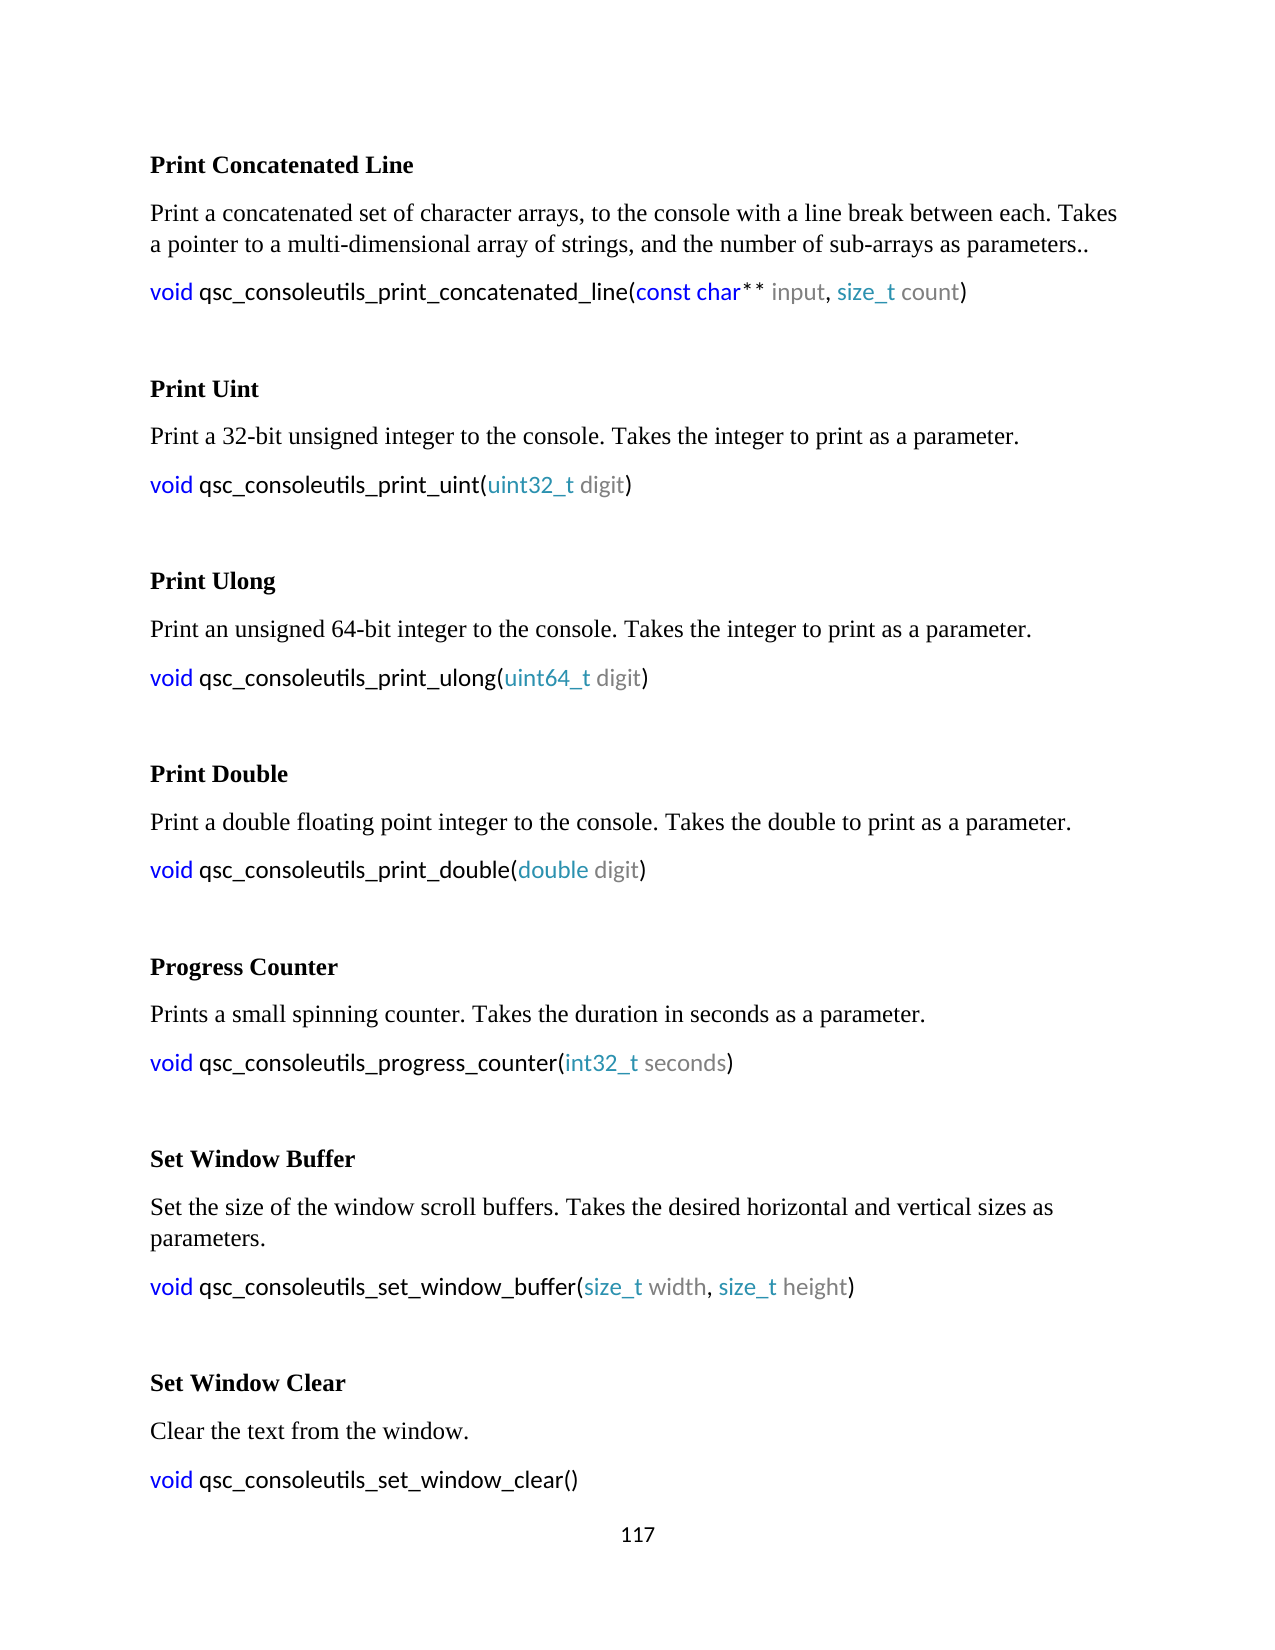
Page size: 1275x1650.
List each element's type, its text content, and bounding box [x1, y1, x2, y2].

text Prints a small spinning counter. Takes the duration in seconds as a parameter. [150, 999, 1125, 1028]
text Print a concatenated set of character arrays, to the console with a line break between each. Takes a pointer to a multi-dimensional array of strings, and the number of sub-arrays as parameters.. [150, 198, 1125, 257]
text Print Concatenated Line [150, 150, 1125, 179]
text void qsc_consoleutils_print_uint(uint32_t digit) [150, 469, 1125, 500]
text Set Window Clear [150, 1368, 1125, 1397]
text void qsc_consoleutils_set_window_buffer(size_t width, size_t height) [150, 1271, 1125, 1302]
text void qsc_consoleutils_set_window_clear() [150, 1464, 1125, 1494]
text Print a 32-bit unsigned integer to the console. Takes the integer to print as a parameter. [150, 421, 1125, 450]
text void qsc_consoleutils_progress_counter(int32_t seconds) [150, 1047, 1125, 1078]
text Set the size of the window scroll buffers. Takes the desired horizontal and vertical sizes as parameters. [150, 1192, 1125, 1252]
text Print an unsigned 64-bit integer to the console. Takes the integer to print as a parameter. [150, 614, 1125, 643]
text Print Double [150, 759, 1125, 788]
text Print a double floating point integer to the console. Takes the double to print as a parameter. [150, 807, 1125, 836]
text Print Ulong [150, 566, 1125, 595]
text void qsc_consoleutils_print_concatenated_line(const char** input, size_t count) [150, 276, 1125, 307]
text Set Window Buffer [150, 1144, 1125, 1173]
text void qsc_consoleutils_print_ulong(uint64_t digit) [150, 662, 1125, 692]
text Progress Counter [150, 952, 1125, 981]
text Clear the text from the window. [150, 1416, 1125, 1445]
text void qsc_consoleutils_print_double(double digit) [150, 854, 1125, 885]
text Print Uint [150, 374, 1125, 402]
